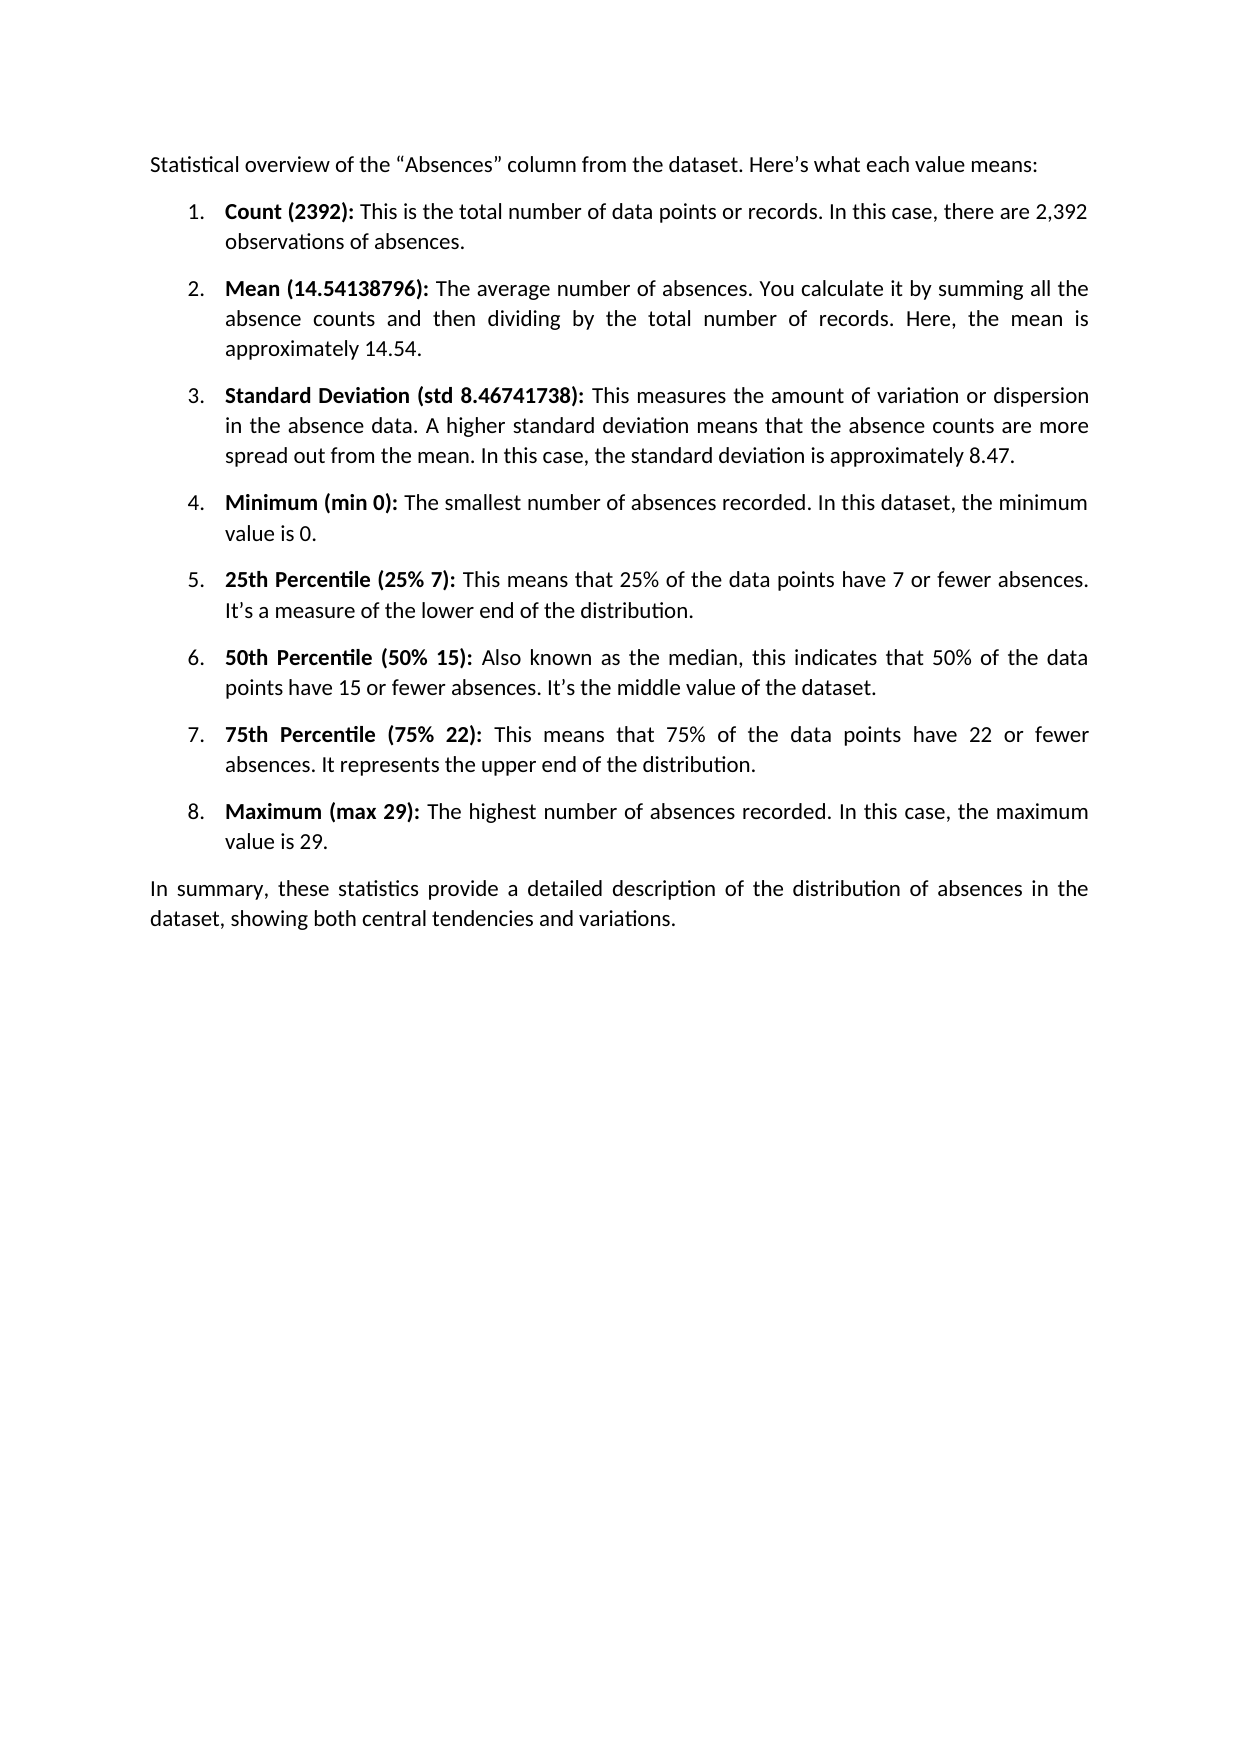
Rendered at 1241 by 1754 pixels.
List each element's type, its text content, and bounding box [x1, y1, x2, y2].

list 25th Percentile (25% 7): This means that 25% of the data points have 7 or fewer absences. It’s a measure of the lower end of the distribution. [187, 566, 1090, 624]
list 75th Percentile (75% 22): This means that 75% of the data points have 22 or fewer absences. It represents the upper end of the distribution. [187, 720, 1090, 778]
list Maximum (max 29): The highest number of absences recorded. In this case, the maximum value is 29. [187, 797, 1090, 855]
text Statistical overview of the “Absences” column from the dataset. Here’s what each value means: [150, 150, 1090, 178]
list Minimum (min 0): The smallest number of absences recorded. In this dataset, the minimum value is 0. [187, 488, 1090, 547]
list Count (2392): This is the total number of data points or records. In this case, there are 2,392 observations of absences. [187, 197, 1090, 255]
list 50th Percentile (50% 15): Also known as the median, this indicates that 50% of the data points have 15 or fewer absences. It’s the middle value of the dataset. [187, 643, 1090, 701]
list Mean (14.54138796): The average number of absences. You calculate it by summing all the absence counts and then dividing by the total number of records. Here, the mean is approximately 14.54. [187, 274, 1090, 362]
list Standard Deviation (std 8.46741738): This measures the amount of variation or dispersion in the absence data. A higher standard deviation means that the absence counts are more spread out from the mean. In this case, the standard deviation is approximately 8.47. [187, 381, 1090, 470]
text In summary, these statistics provide a detailed description of the distribution of absences in the dataset, showing both central tendencies and variations. [150, 874, 1090, 932]
